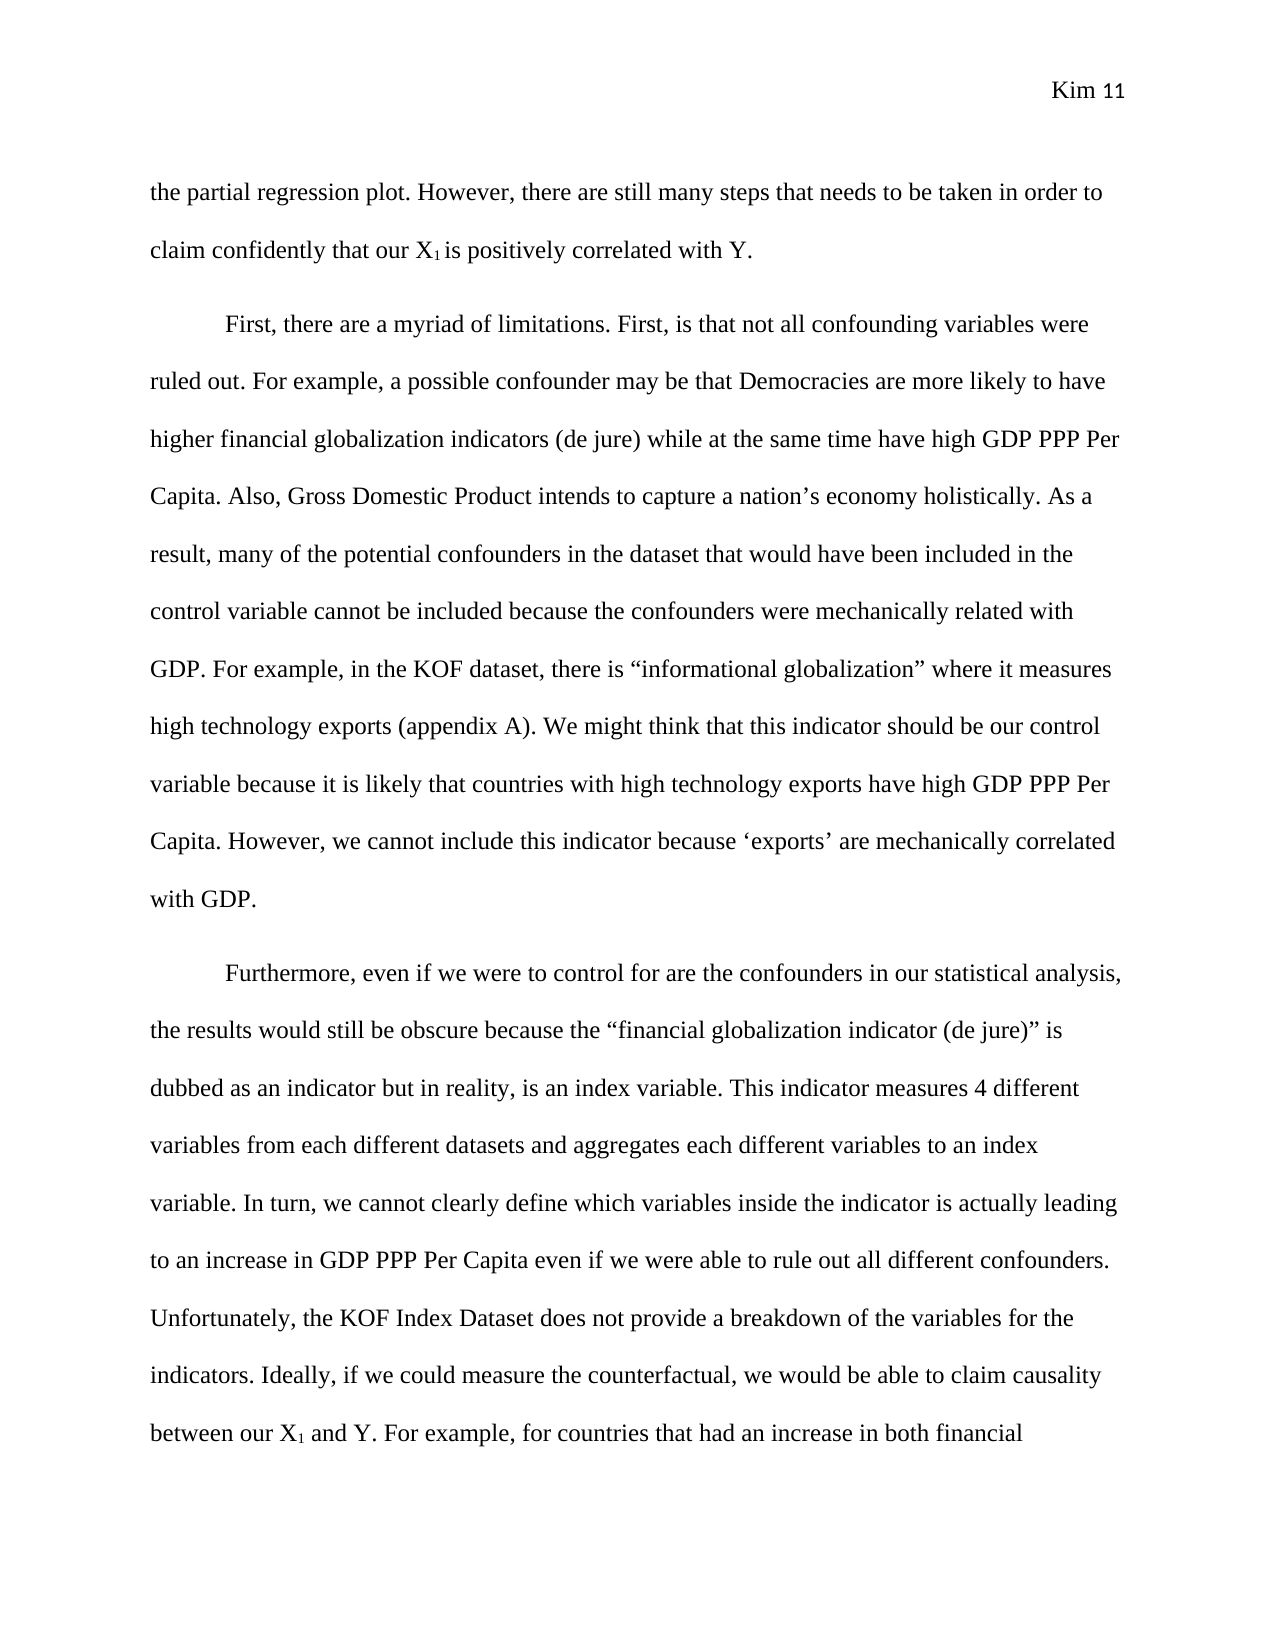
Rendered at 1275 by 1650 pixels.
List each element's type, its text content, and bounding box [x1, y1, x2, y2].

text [150, 177, 1125, 263]
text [150, 958, 1125, 1447]
text First, there are a myriad of limitations. First, is that not all confounding variables were ruled out. For example, a possible confounder may be that Democracies are more likely to have higher financial globalization indicators (de jure) while at the same time have high GDP PPP Per Capita. Also, Gross Domestic Product intends to capture a nation’s economy holistically. As a result, many of the potential confounders in the dataset that would have been included in the control variable cannot be included because the confounders were mechanically related with GDP. For example, in the KOF dataset, there is “informational globalization” where it measures high technology exports (appendix A). We might think that this indicator should be our control variable because it is likely that countries with high technology exports have high GDP PPP Per Capita. However, we cannot include this indicator because ‘exports’ are mechanically correlated with GDP. [150, 309, 1125, 913]
